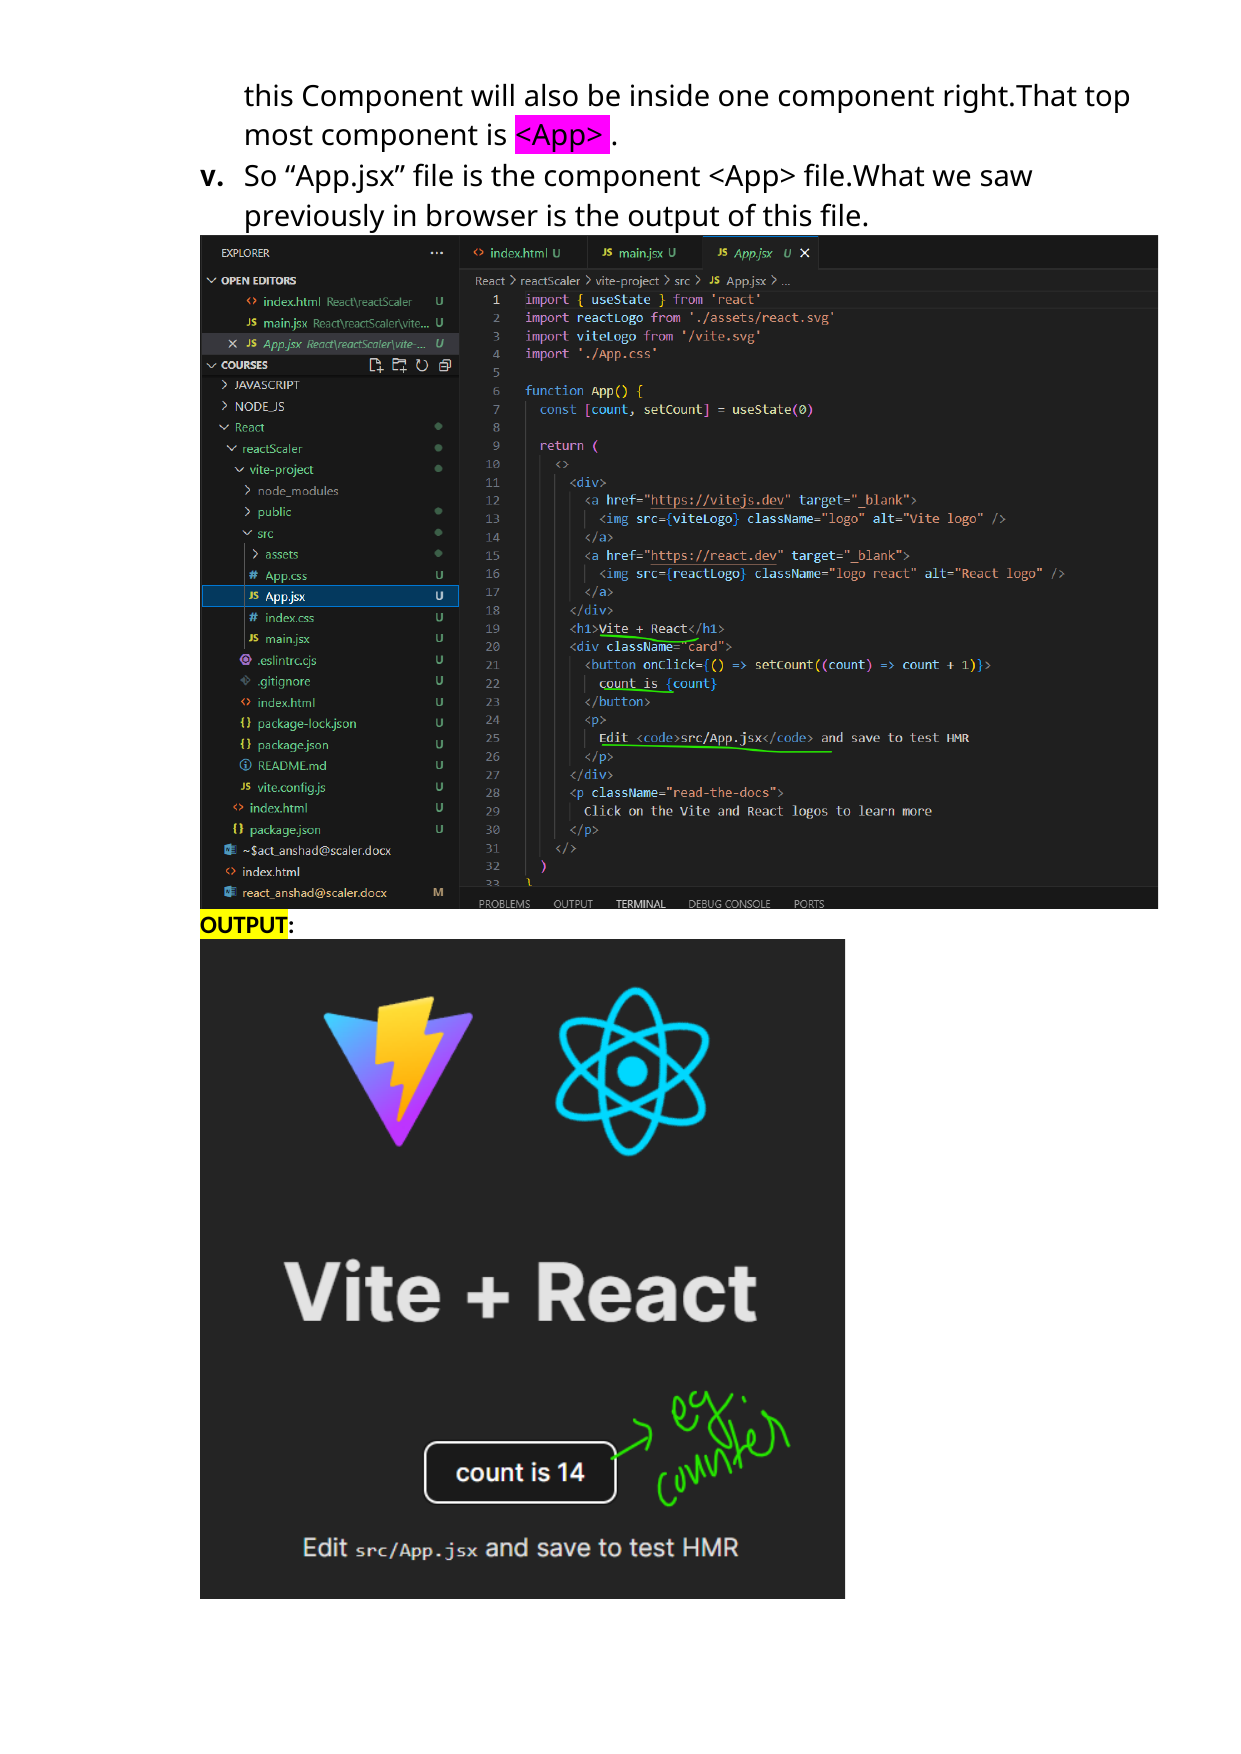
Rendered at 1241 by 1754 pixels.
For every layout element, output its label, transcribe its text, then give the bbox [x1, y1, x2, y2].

list OUTPUT: [288, 909, 1165, 939]
picture [200, 235, 1159, 909]
list So “App.jsx” file is the component <App> file.What we saw previously in browser is the output of this file. [200, 154, 1165, 235]
picture [200, 939, 846, 1599]
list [200, 75, 1165, 154]
